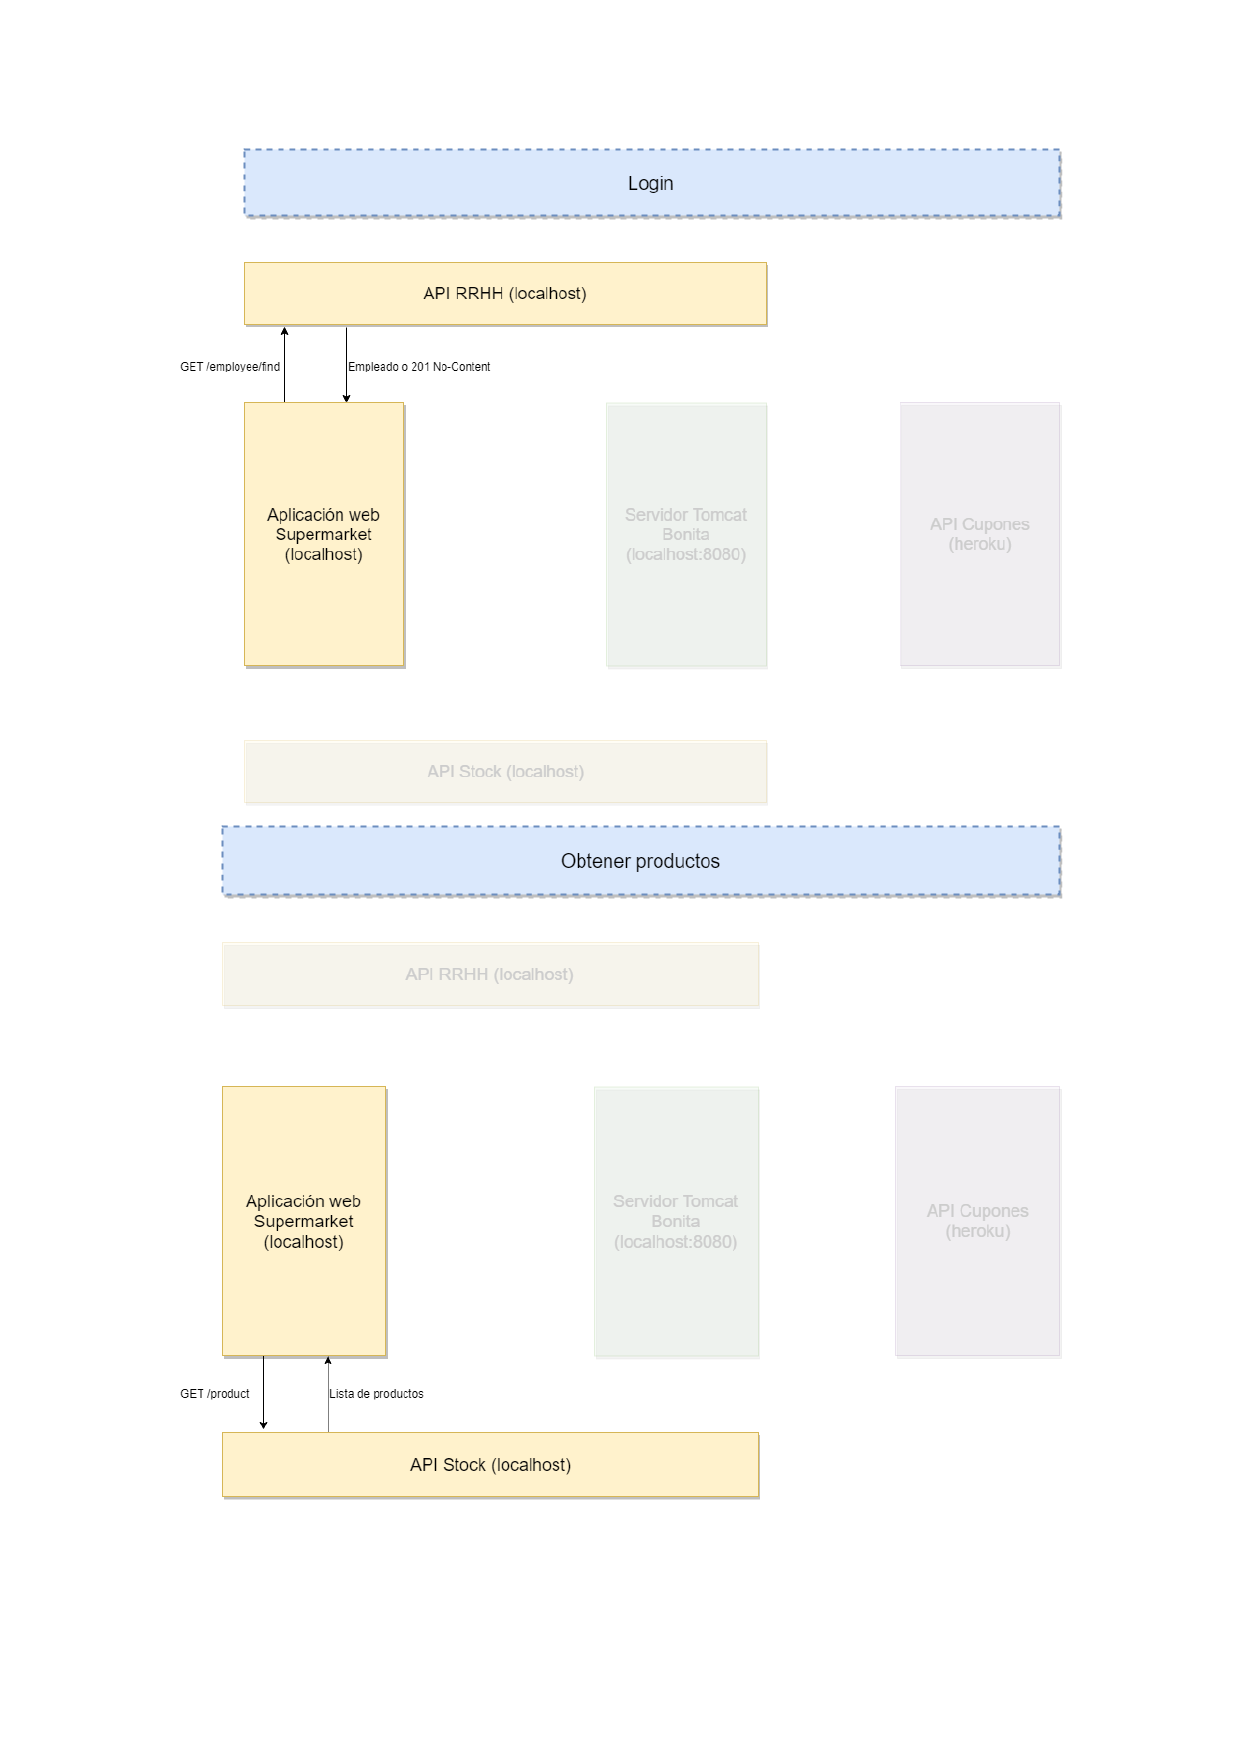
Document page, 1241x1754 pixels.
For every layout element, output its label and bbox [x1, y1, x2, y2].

picture [177, 147, 1063, 806]
picture [177, 824, 1063, 1500]
